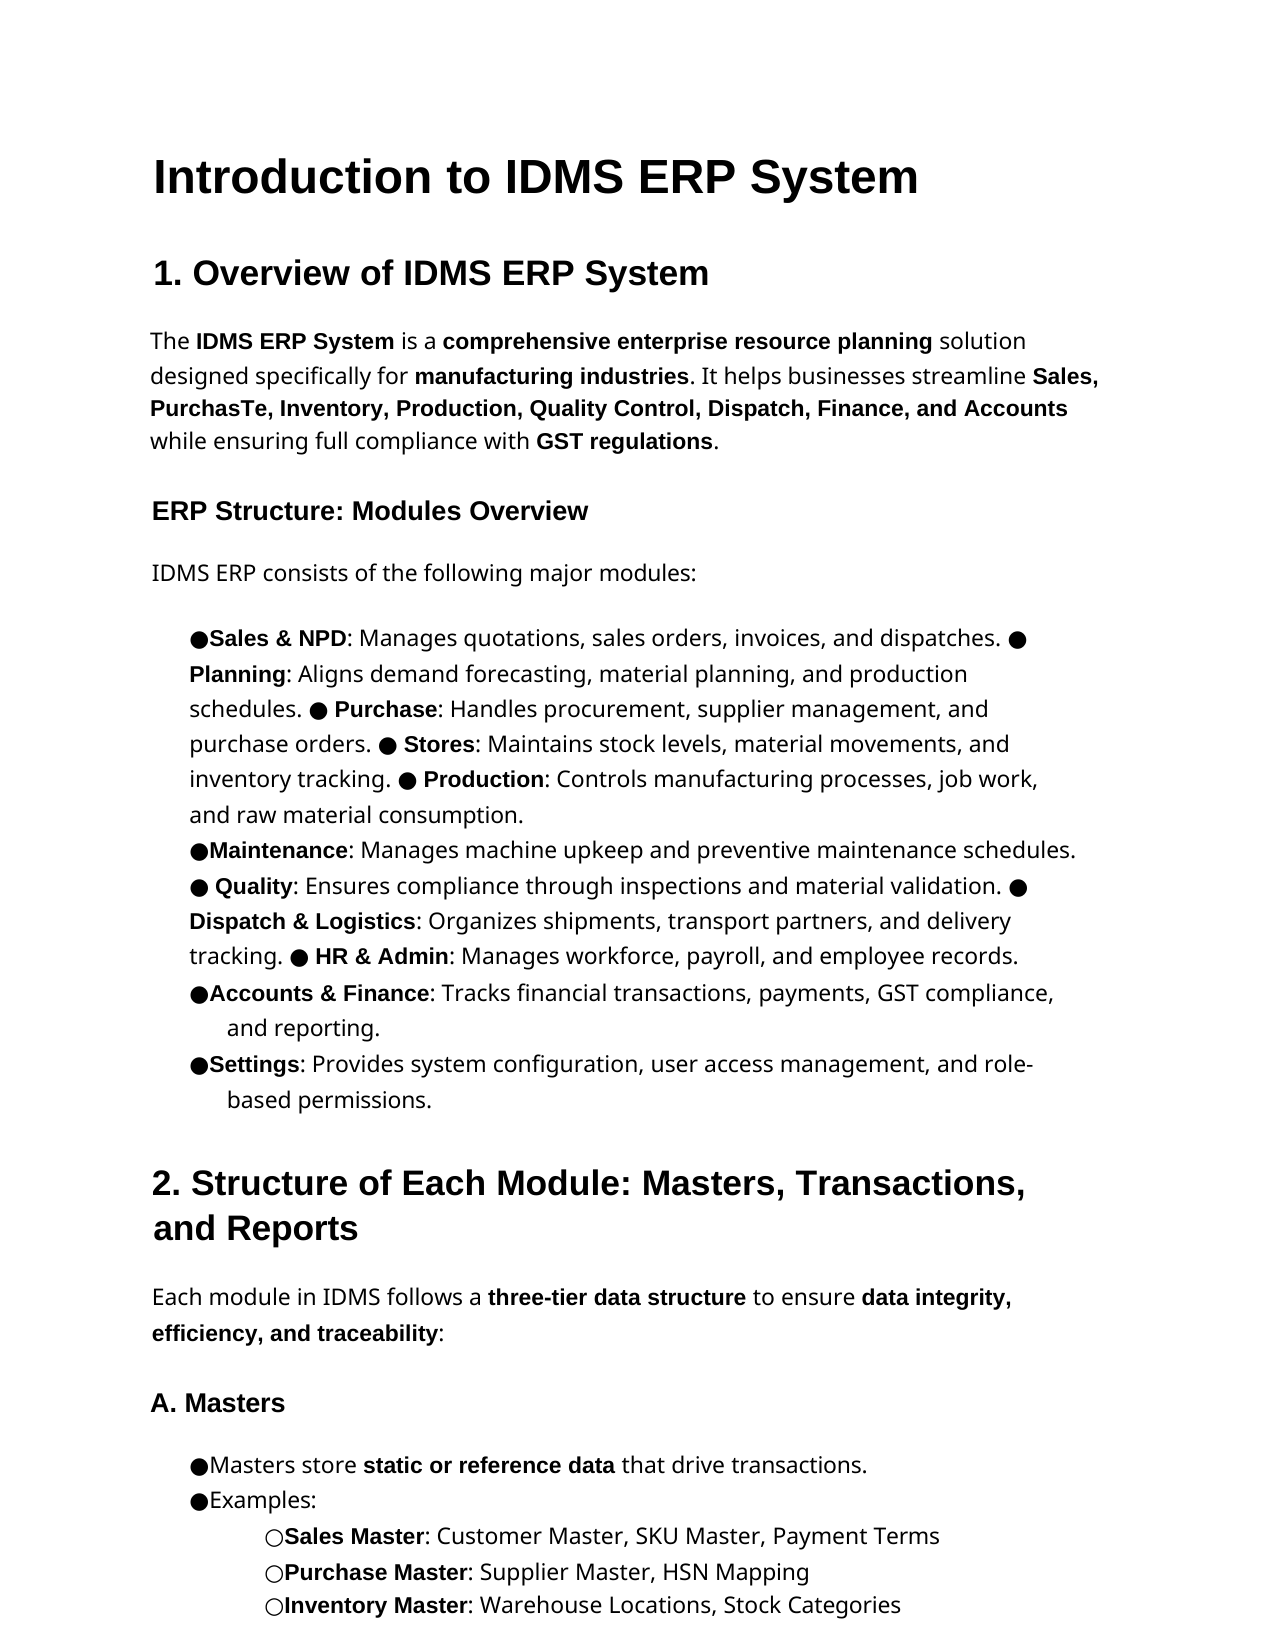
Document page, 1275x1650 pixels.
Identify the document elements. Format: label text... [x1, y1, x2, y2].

title Introduction to IDMS ERP System [153, 149, 1125, 204]
list Maintenance: Manages machine upkeep and preventive maintenance schedules. ● Quality: Ensures compliance through inspections and material validation. ● Dispatch & Logistics: Organizes shipments, transport partners, and delivery tracking. ● HR & Admin: Manages workforce, payroll, and employee records. [189, 834, 1079, 972]
list Examples: [189, 1484, 1125, 1515]
list Sales & NPD: Manages quotations, sales orders, invoices, and dispatches. ● Planning: Aligns demand forecasting, material planning, and production schedules. ● Purchase: Handles procurement, supplier management, and purchase orders. ● Stores: Maintains stock levels, material movements, and inventory tracking. ● Production: Controls manufacturing processes, job work, and raw material consumption. [189, 622, 1056, 830]
list Settings: Provides system configuration, user access management, and role-based permissions. [189, 1048, 1058, 1115]
subtitle Masters [150, 1387, 1125, 1418]
subtitle Structure of Each Module: Masters, Transactions, and Reports [152, 1162, 1096, 1248]
list Sales Master: Customer Master, SKU Master, Payment Terms [264, 1520, 1125, 1551]
text Each module in IDMS follows a three-tier data structure to ensure data integrity, efficiency, and traceability: [152, 1281, 1125, 1348]
list Inventory Master: Warehouse Locations, Stock Categories [264, 1589, 1125, 1620]
list Masters store static or reference data that drive transactions. [189, 1449, 1125, 1480]
subtitle ERP Structure: Modules Overview [152, 495, 1125, 526]
list Accounts & Finance: Tracks financial transactions, payments, GST compliance, and reporting. [189, 977, 1075, 1043]
list Purchase Master: Supplier Master, HSN Mapping [264, 1556, 1125, 1587]
text IDMS ERP consists of the following major modules: [152, 557, 1125, 588]
subtitle Overview of IDMS ERP System [153, 252, 1125, 293]
text The IDMS ERP System is a comprehensive enterprise resource planning solution designed specifically for manufacturing industries. It helps businesses streamline Sales, PurchasTe, Inventory, Production, Quality Control, Dispatch, Finance, and Accounts while ensuring full compliance with GST regulations. [150, 325, 1125, 456]
